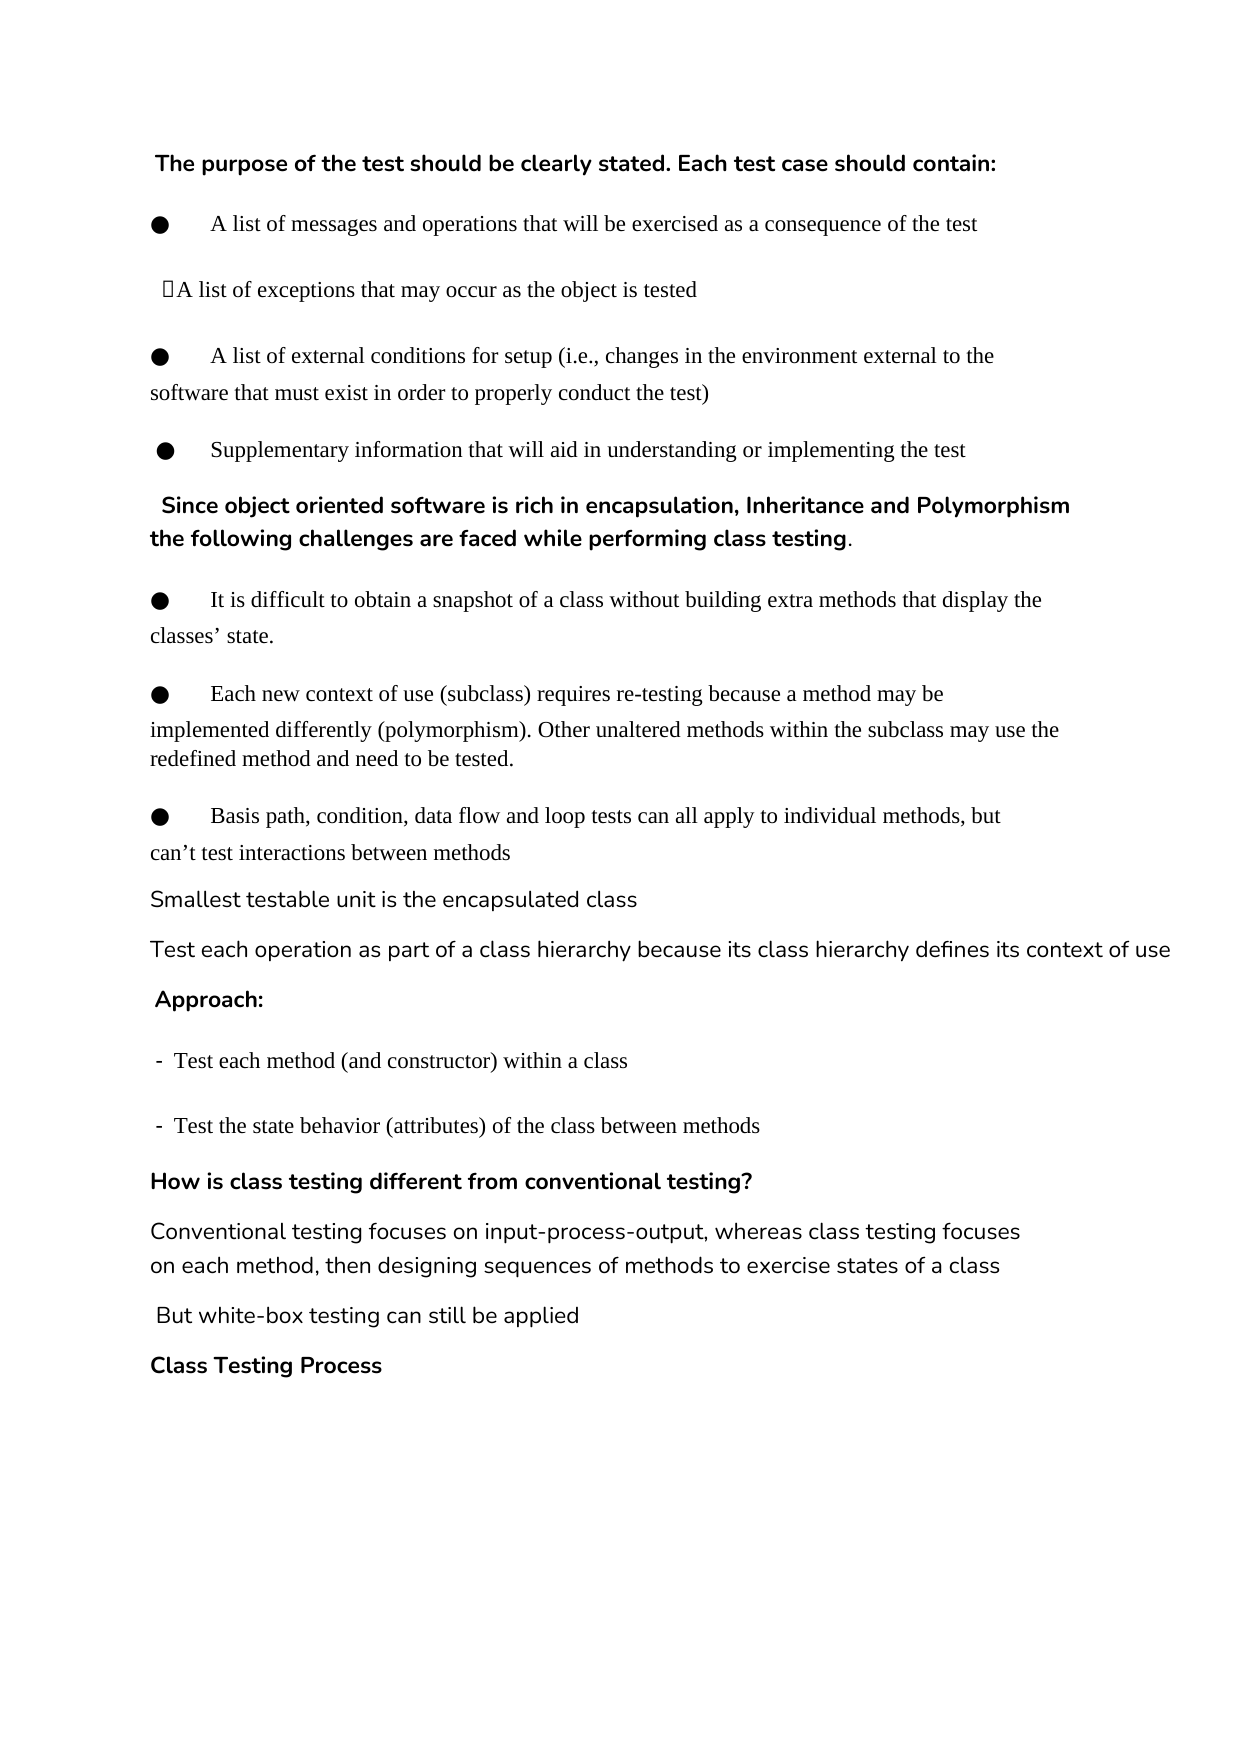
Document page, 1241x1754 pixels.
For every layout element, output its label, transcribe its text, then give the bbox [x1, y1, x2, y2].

text Since object oriented software is rich in encapsulation, Inheritance and Polymorphism the following challenges are faced while performing class testing. [150, 490, 1080, 554]
text How is class testing different from conventional testing? [150, 1166, 1192, 1197]
list It is difficult to obtain a snapshot of a class without building extra methods that display the classes’ state. [150, 573, 1075, 649]
list Basis path, condition, data flow and loop tests can all apply to individual methods, but can’t test interactions between methods [150, 790, 1052, 865]
text Class Testing Process [150, 1350, 1192, 1381]
list Each new context of use (subclass) requires re-testing because a method may be implemented differently (polymorphism). Other unaltered methods within the subclass may use the redefined method and need to be tested. [150, 667, 1066, 771]
text But white-box testing can still be applied [156, 1300, 1192, 1331]
list Test each method (and constructor) within a class [155, 1034, 1192, 1081]
text Conventional testing focuses on input-process-output, whereas class testing focuses on each method, then designing sequences of methods to exercise states of a class [150, 1216, 1032, 1281]
list A list of external conditions for setup (i.e., changes in the environment external to the software that must exist in order to properly conduct the test) [150, 330, 1073, 405]
list A list of exceptions that may occur as the object is tested [161, 264, 1192, 311]
text Approach: [154, 984, 1192, 1015]
text Smallest testable unit is the encapsulated class [150, 884, 1192, 915]
text The purpose of the test should be clearly stated. Each test case should contain: [155, 148, 1192, 179]
list Supplementary information that will aid in understanding or implementing the test [155, 424, 1192, 471]
list Test the state behavior (attributes) of the class between methods [155, 1100, 1192, 1147]
text Test each operation as part of a class hierarchy because its class hierarchy defines its context of use [150, 934, 1192, 966]
list A list of messages and operations that will be exercised as a consequence of the test [150, 198, 1192, 245]
